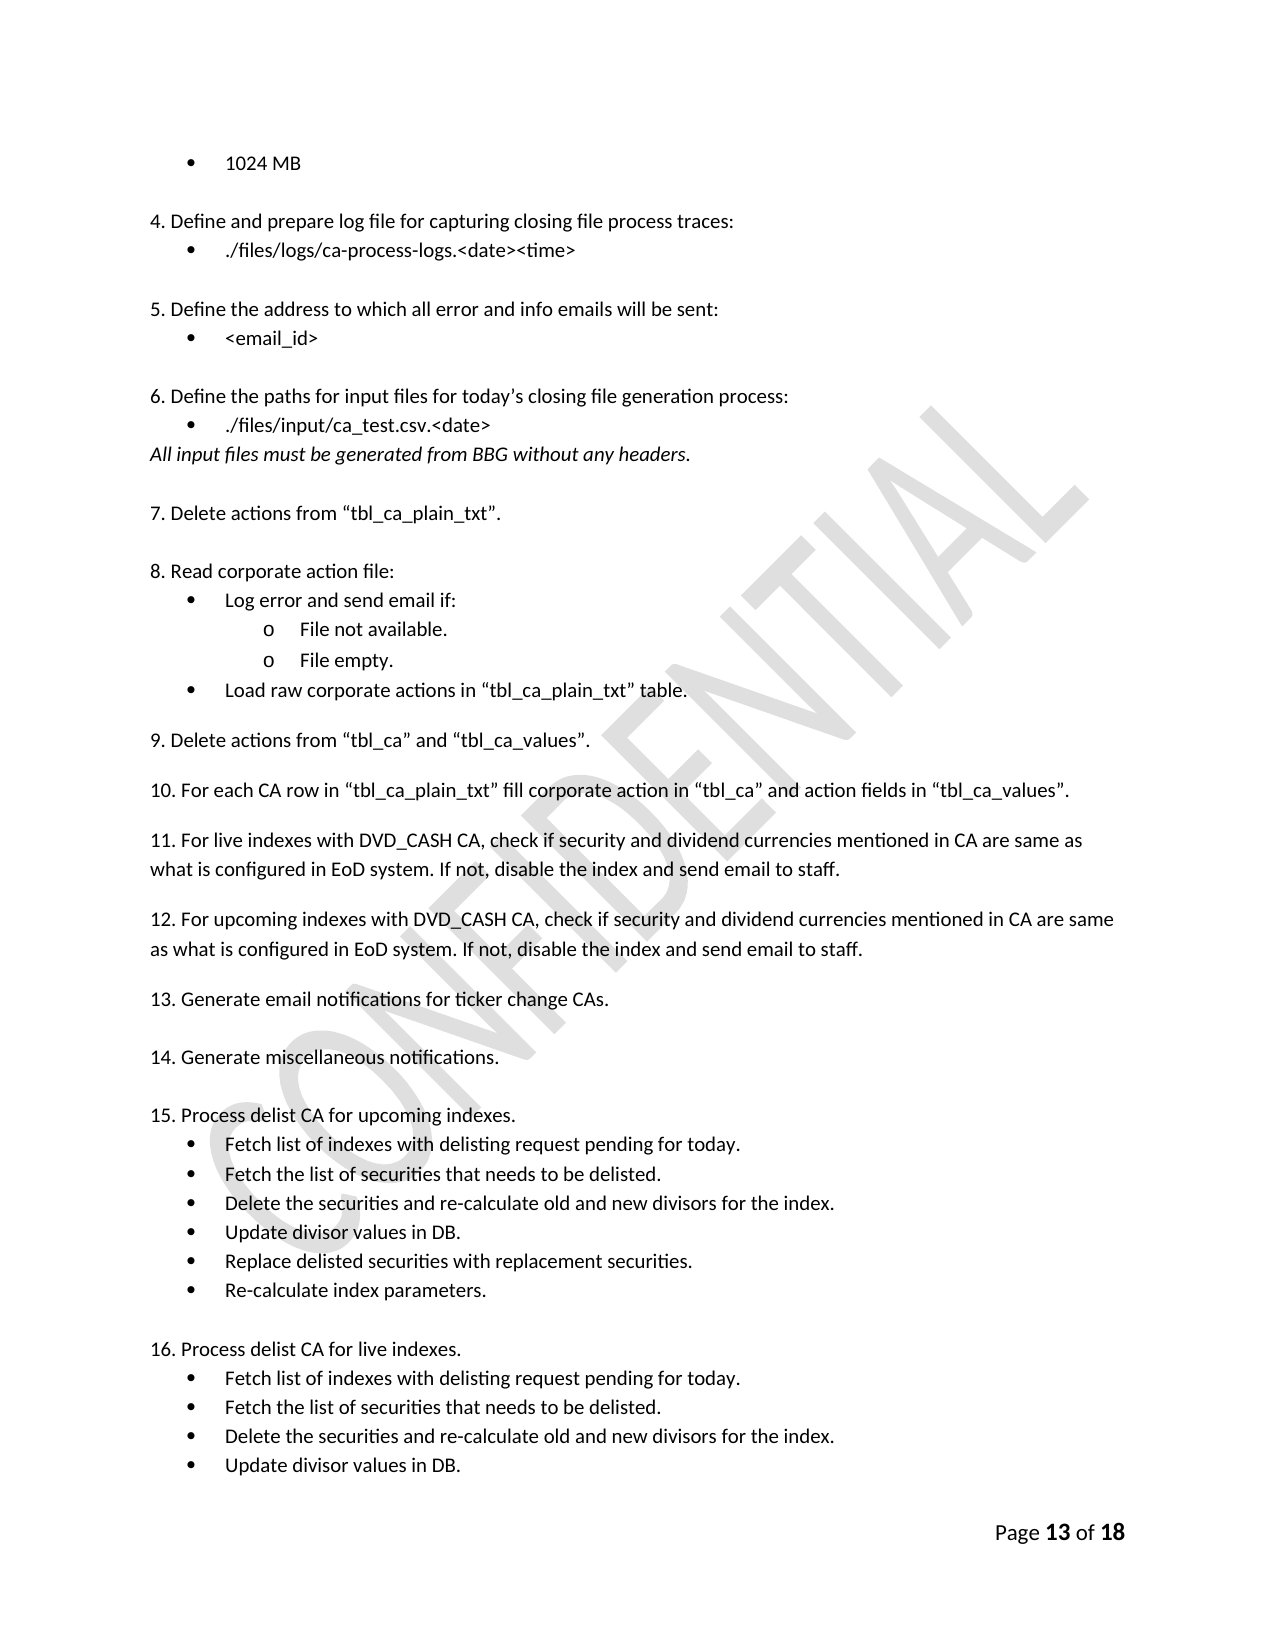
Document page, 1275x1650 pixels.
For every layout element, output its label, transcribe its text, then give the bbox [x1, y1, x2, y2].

text 9. Delete actions from “tbl_ca” and “tbl_ca_values”. [150, 727, 1125, 753]
list Fetch the list of securities that needs to be delisted. [187, 1161, 1125, 1186]
list All input files must be generated from BBG without any headers. [150, 442, 1125, 467]
list 13. Generate email notifications for ticker change CAs. [150, 986, 1125, 1011]
list 15. Process delist CA for upcoming indexes. [150, 1102, 1125, 1128]
text 12. For upcoming indexes with DVD_CASH CA, check if security and dividend currencies mentioned in CA are same as what is configured in EoD system. If not, disable the index and send email to staff. [150, 907, 1125, 961]
list Log error and send email if: [187, 587, 1125, 613]
list 16. Process delist CA for live indexes. [150, 1336, 1125, 1361]
list File not available. [262, 617, 1125, 643]
list <email_id> [187, 325, 1125, 350]
list 4. Define and prepare log file for capturing closing file process traces: [150, 208, 1125, 234]
list 8. Read corporate action file: [150, 558, 1125, 584]
list 6. Define the paths for input files for today’s closing file generation process: [150, 383, 1125, 409]
list Delete the securities and re-calculate old and new divisors for the index. [187, 1423, 1125, 1449]
list ./files/logs/ca-process-logs.<date><time> [187, 237, 1125, 263]
list Delete the securities and re-calculate old and new divisors for the index. [187, 1190, 1125, 1215]
list Update divisor values in DB. [187, 1219, 1125, 1244]
list Re-calculate index parameters. [187, 1277, 1125, 1303]
list Fetch list of indexes with delisting request pending for today. [187, 1365, 1125, 1390]
list ./files/input/ca_test.csv.<date> [187, 412, 1125, 438]
text 11. For live indexes with DVD_CASH CA, check if security and dividend currencies mentioned in CA are same as what is configured in EoD system. If not, disable the index and send email to staff. [150, 827, 1125, 882]
list 14. Generate miscellaneous notifications. [150, 1044, 1125, 1069]
list Update divisor values in DB. [187, 1452, 1125, 1478]
list Replace delisted securities with replacement securities. [187, 1248, 1125, 1274]
list File empty. [262, 647, 1125, 673]
list 5. Define the address to which all error and info emails will be sent: [150, 296, 1125, 321]
list 7. Delete actions from “tbl_ca_plain_txt”. [150, 500, 1125, 525]
list Fetch list of indexes with delisting request pending for today. [187, 1132, 1125, 1157]
list 1024 MB [187, 150, 1125, 175]
list Load raw corporate actions in “tbl_ca_plain_txt” table. [187, 677, 1125, 703]
list Fetch the list of securities that needs to be delisted. [187, 1394, 1125, 1419]
text 10. For each CA row in “tbl_ca_plain_txt” fill corporate action in “tbl_ca” and action fields in “tbl_ca_values”. [150, 777, 1125, 803]
